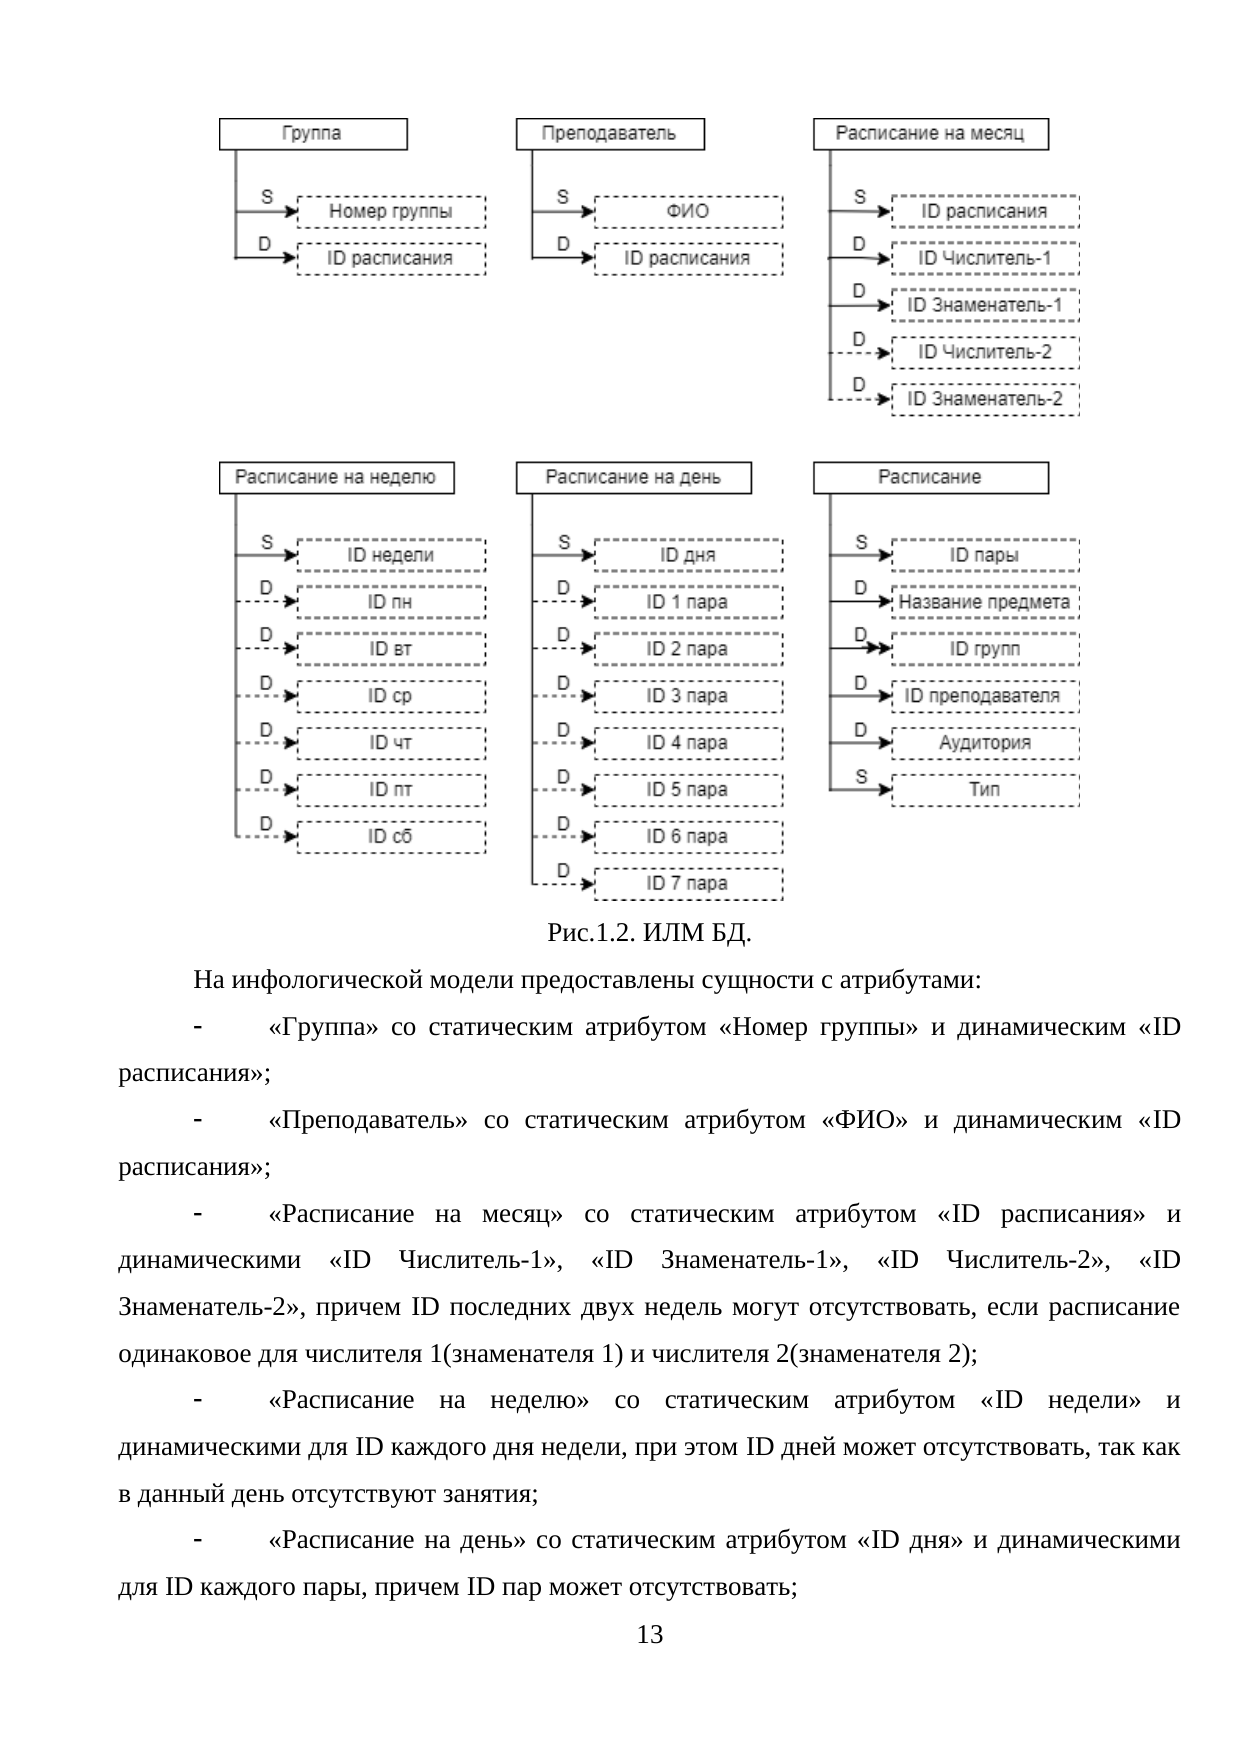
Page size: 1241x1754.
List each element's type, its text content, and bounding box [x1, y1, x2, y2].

list «Расписание на неделю» со статическим атрибутом «ID недели» и динамическими для ID каждого дня недели, при этом ID дней может отсутствовать, так как в данный день отсутствуют занятия; [118, 1383, 1181, 1508]
text На инфологической модели предоставлены сущности с атрибутами: [118, 963, 1181, 994]
text Рис.1.2. ИЛМ БД. [118, 916, 1181, 948]
list «Группа» со статическим атрибутом «Номер группы» и динамическим «ID расписания»; [118, 1010, 1181, 1088]
picture [219, 118, 1080, 901]
list «Расписание на день» со статическим атрибутом «ID дня» и динамическими для ID каждого пары, причем ID пар может отсутствовать; [118, 1523, 1181, 1601]
list «Преподаватель» со статическим атрибутом «ФИО» и динамическим «ID расписания»; [118, 1103, 1181, 1181]
list «Расписание на месяц» со статическим атрибутом «ID расписания» и динамическими «ID Числитель-1», «ID Знаменатель-1», «ID Числитель-2», «ID Знаменатель-2», причем ID последних двух недель могут отсутствовать, если расписание одинаковое для числителя 1(знаменателя 1) и числителя 2(знаменателя 2); [118, 1197, 1181, 1368]
